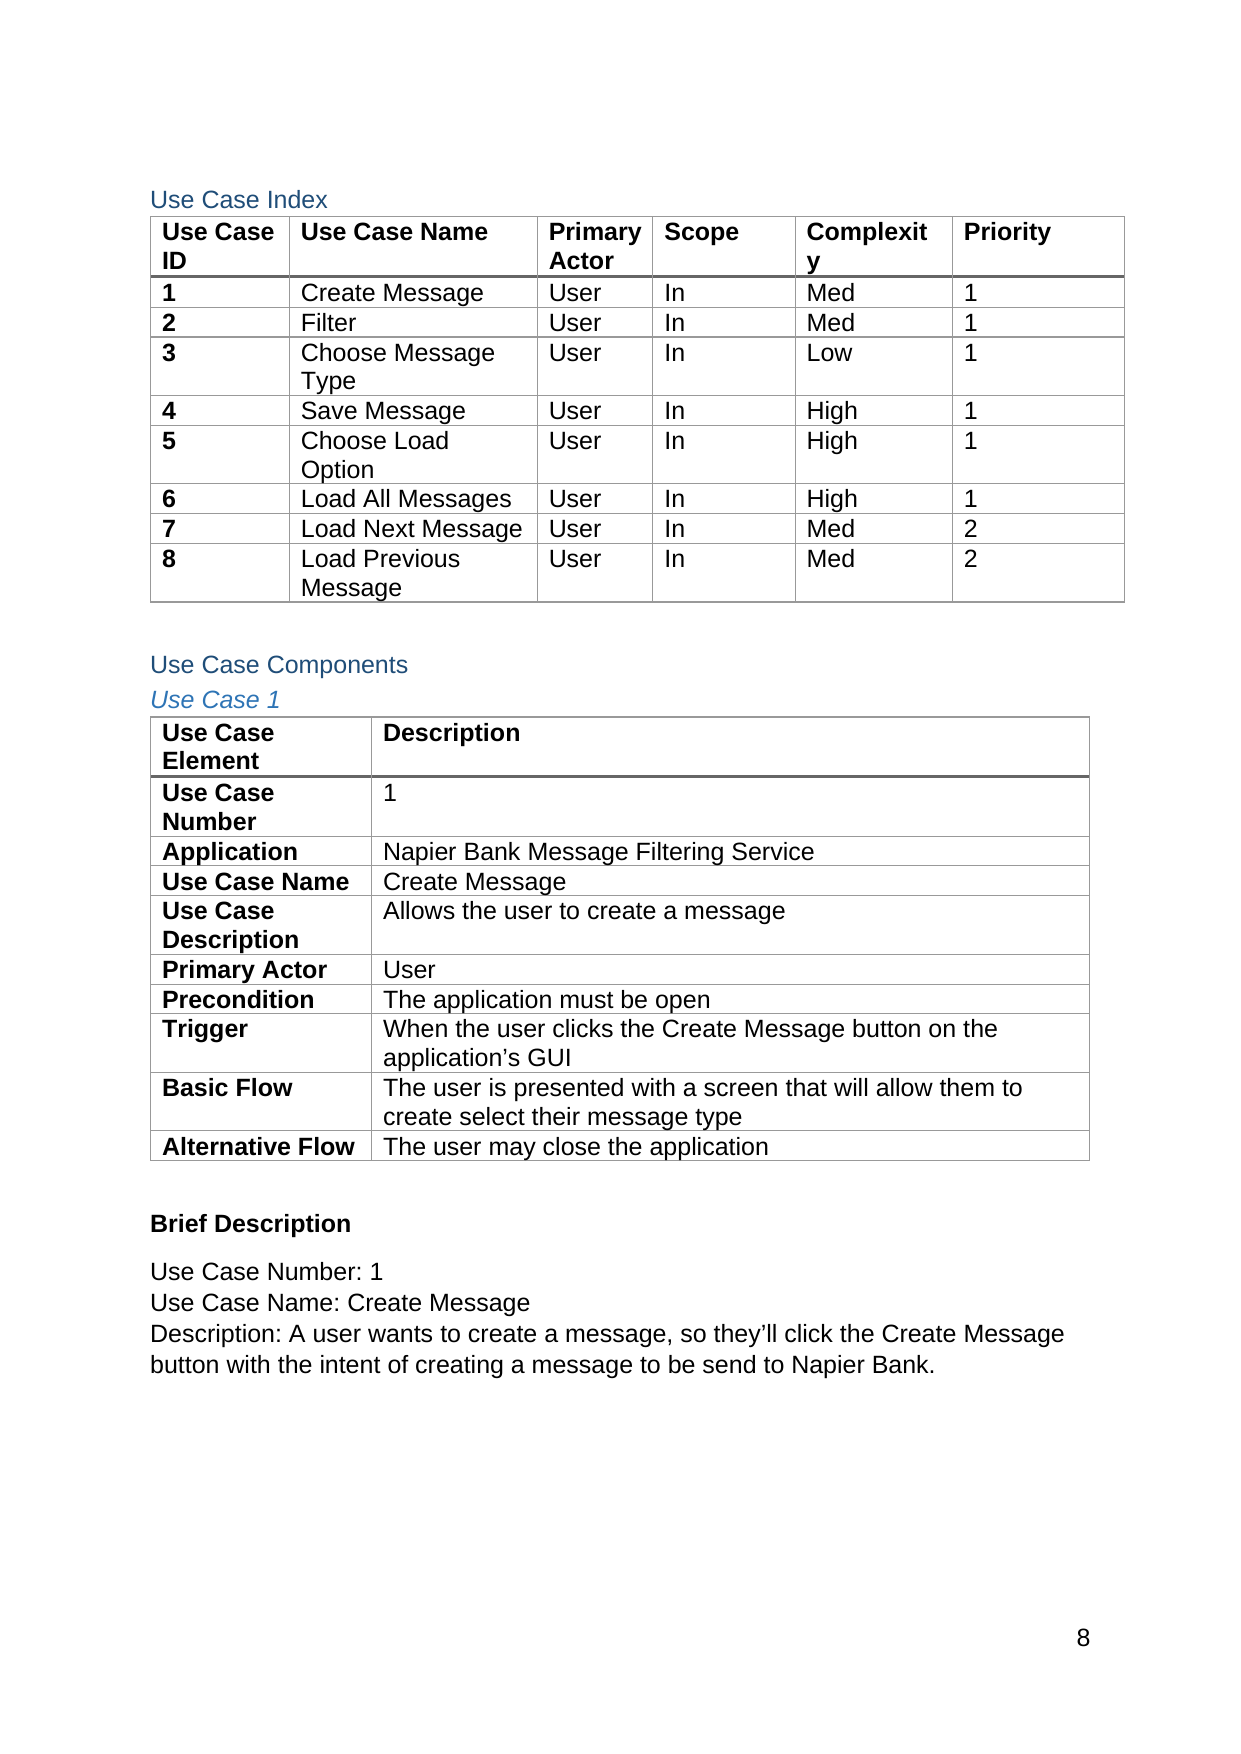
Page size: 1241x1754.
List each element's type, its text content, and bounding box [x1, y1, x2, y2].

table_cell 1 [953, 278, 1124, 307]
table_cell 1 [953, 308, 1124, 336]
subtitle Use Case Components [150, 650, 1090, 679]
table_cell In [653, 544, 795, 601]
table_cell 2 [151, 308, 289, 336]
table_cell The user may close the application [372, 1131, 1089, 1160]
table_cell Choose Message Type [290, 338, 537, 395]
text Brief Description [150, 1209, 1090, 1238]
table_cell In [653, 514, 795, 543]
table_cell 5 [151, 426, 289, 483]
table_header Scope [653, 217, 795, 275]
table_cell User [538, 484, 652, 513]
table_cell User [538, 426, 652, 483]
table_cell Alternative Flow [151, 1131, 371, 1160]
table_cell 4 [151, 396, 289, 425]
table_cell Load All Messages [290, 484, 537, 513]
table_cell 1 [953, 426, 1124, 483]
table_cell Med [796, 308, 952, 336]
table_cell 1 [953, 484, 1124, 513]
text Use Case Number: 1 Use Case Name: Create Message Description: A user wants to create a message, so they’ll click the Create Message button with the intent of creating a message to be send to Napier Bank. [150, 1257, 1090, 1378]
table_cell Choose Load Option [290, 426, 537, 483]
table_cell 8 [151, 544, 289, 601]
table_cell Create Message [372, 866, 1089, 895]
table_cell User [538, 338, 652, 395]
table_cell The user is presented with a screen that will allow them to create select their message type [372, 1073, 1089, 1130]
table_cell Napier Bank Message Filtering Service [372, 837, 1089, 865]
table_cell In [653, 338, 795, 395]
table_cell In [653, 308, 795, 336]
table_cell Primary Actor [151, 955, 371, 983]
table_cell Trigger [151, 1014, 371, 1072]
table_cell 1 [953, 338, 1124, 395]
subtitle Use Case Index [150, 185, 1090, 214]
table_cell 1 [372, 778, 1089, 836]
table_cell User [538, 514, 652, 543]
table_cell High [796, 396, 952, 425]
table_cell When the user clicks the Create Message button on the application’s GUI [372, 1014, 1089, 1072]
table_cell In [653, 484, 795, 513]
table_cell 2 [953, 544, 1124, 601]
table_header Use Case ID [151, 217, 289, 275]
table_cell User [538, 396, 652, 425]
table_cell 2 [953, 514, 1124, 543]
table_cell User [538, 278, 652, 307]
table_cell 3 [151, 338, 289, 395]
table_header Use Case Element [151, 718, 371, 775]
table_cell Med [796, 544, 952, 601]
table_cell 6 [151, 484, 289, 513]
table_cell Use Case Number [151, 778, 371, 836]
table_cell Load Previous Message [290, 544, 537, 601]
table_cell In [653, 278, 795, 307]
table_cell Basic Flow [151, 1073, 371, 1130]
table_cell Load Next Message [290, 514, 537, 543]
table_cell Precondition [151, 985, 371, 1013]
table_cell 1 [151, 278, 289, 307]
table_cell User [538, 544, 652, 601]
table_cell Filter [290, 308, 537, 336]
table_cell The application must be open [372, 985, 1089, 1013]
table_header Primary Actor [538, 217, 652, 275]
table_header Complexity [796, 217, 952, 275]
subtitle Use Case 1 [150, 685, 1090, 714]
table_cell User [372, 955, 1089, 983]
table_cell In [653, 396, 795, 425]
table_cell User [538, 308, 652, 336]
table_cell Create Message [290, 278, 537, 307]
table_cell High [796, 426, 952, 483]
table_header Description [372, 718, 1089, 775]
table_cell Med [796, 278, 952, 307]
table_cell Save Message [290, 396, 537, 425]
table_cell Use Case Name [151, 866, 371, 895]
table_cell 7 [151, 514, 289, 543]
table_header Use Case Name [290, 217, 537, 275]
table_cell Application [151, 837, 371, 865]
table_header Priority [953, 217, 1124, 275]
table_cell Use Case Description [151, 896, 371, 954]
table_cell Low [796, 338, 952, 395]
table_cell Allows the user to create a message [372, 896, 1089, 954]
table_cell 1 [953, 396, 1124, 425]
table_cell High [796, 484, 952, 513]
table_cell Med [796, 514, 952, 543]
table_cell In [653, 426, 795, 483]
